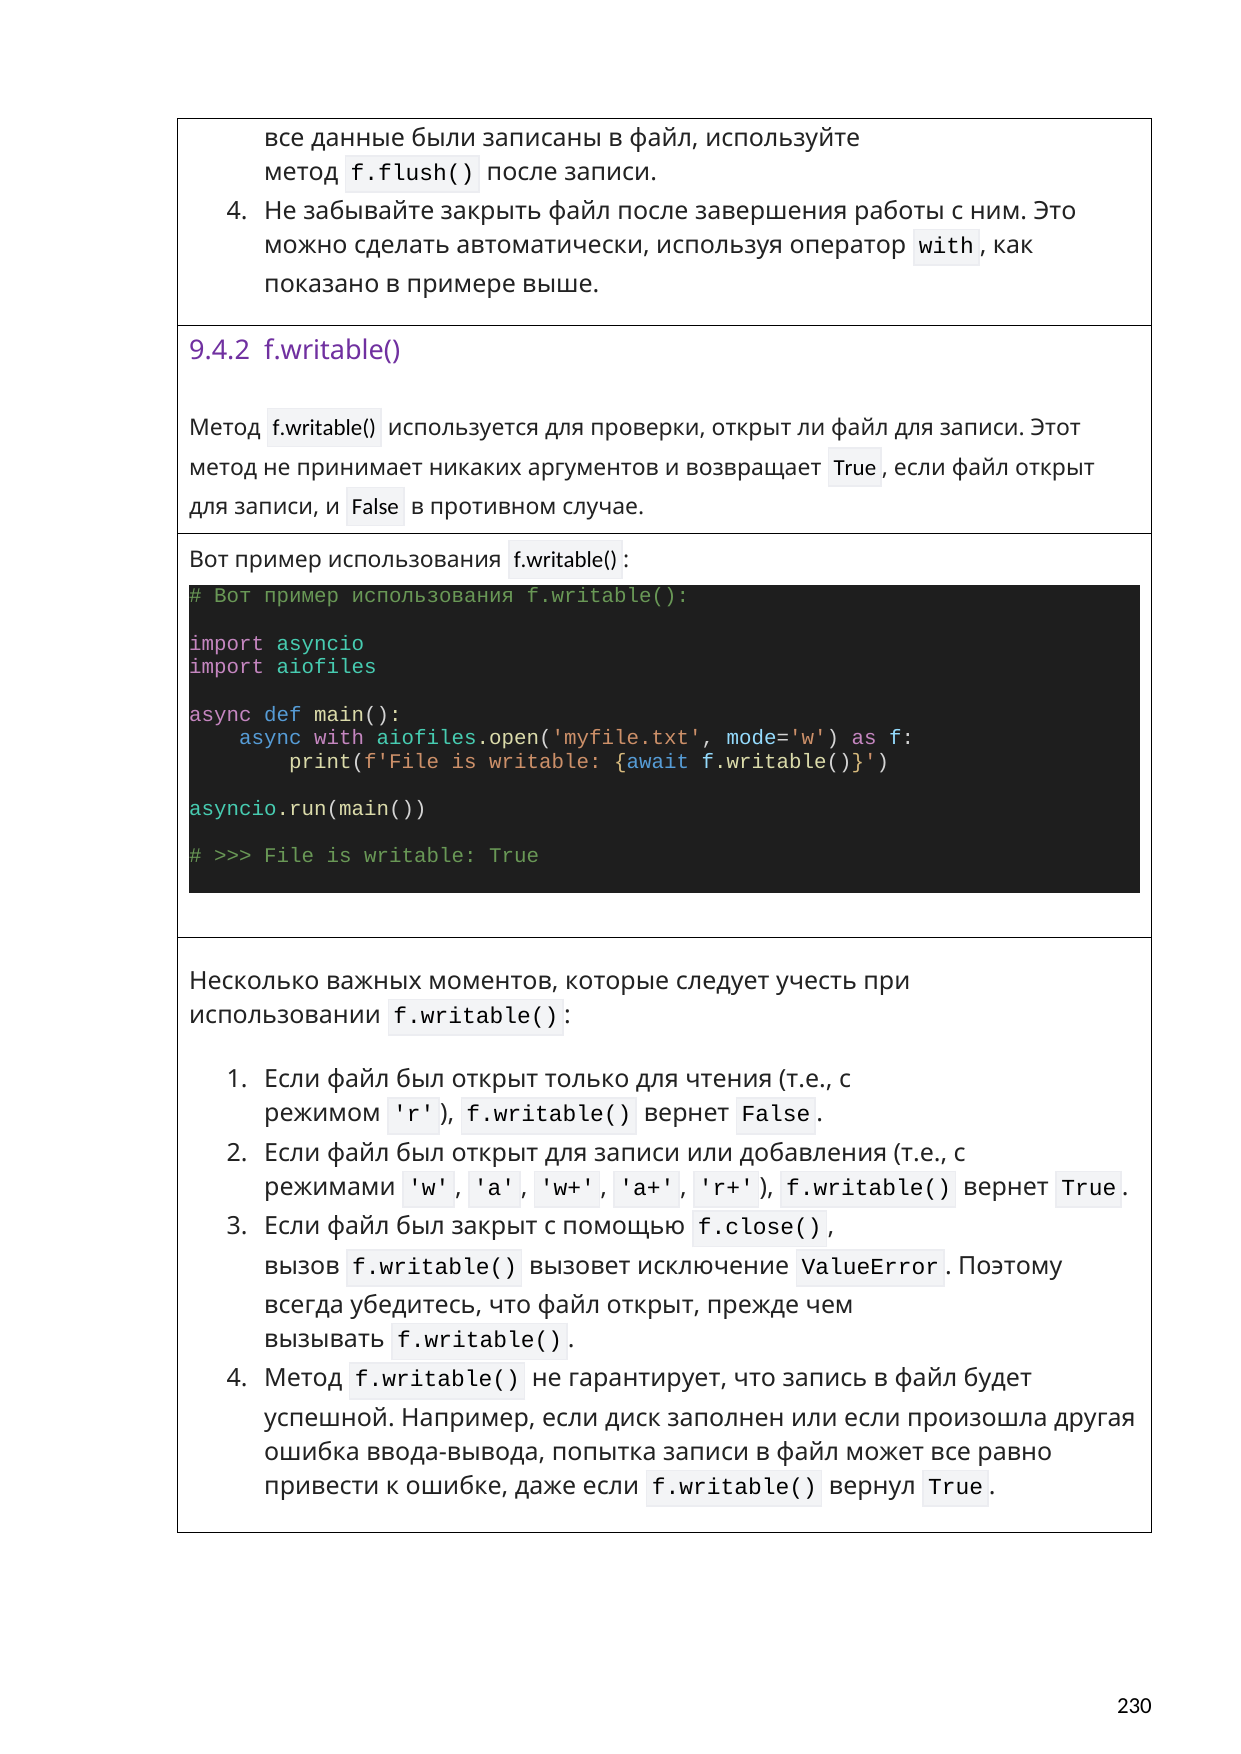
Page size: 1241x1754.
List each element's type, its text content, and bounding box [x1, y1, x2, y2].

table_cell Вот пример использования f.writable(): # Вот пример использования f.writable(): import asyncio import aiofiles async def main(): async with aiofiles.open('myfile.txt', mode='w') as f: print(f'File is writable: {await f.writable()}') asyncio.run(main()) # >>> File is writable: True [178, 534, 1151, 937]
table_cell Несколько важных моментов, которые следует учесть при использовании f.writable(): Если файл был открыт только для чтения (т.е., с режимом 'r'), f.writable() вернет False. Если файл был открыт для записи или добавления (т.е., с режимами 'w', 'a', 'w+', 'a+', 'r+'), f.writable() вернет True. Если файл был закрыт с помощью f.close(), вызов f.writable() вызовет исключение ValueError. Поэтому всегда убедитесь, что файл открыт, прежде чем вызывать f.writable(). Метод f.writable() не гарантирует, что запись в файл будет успешной. Например, если диск заполнен или если произошла другая ошибка ввода-вывода, попытка записи в файл может все равно привести к ошибке, даже если f.writable() вернул True. [178, 938, 1151, 1532]
table_cell f.writable() Метод f.writable() используется для проверки, открыт ли файл для записи. Этот метод не принимает никаких аргументов и возвращает True, если файл открыт для записи, и False в противном случае. [178, 326, 1151, 532]
